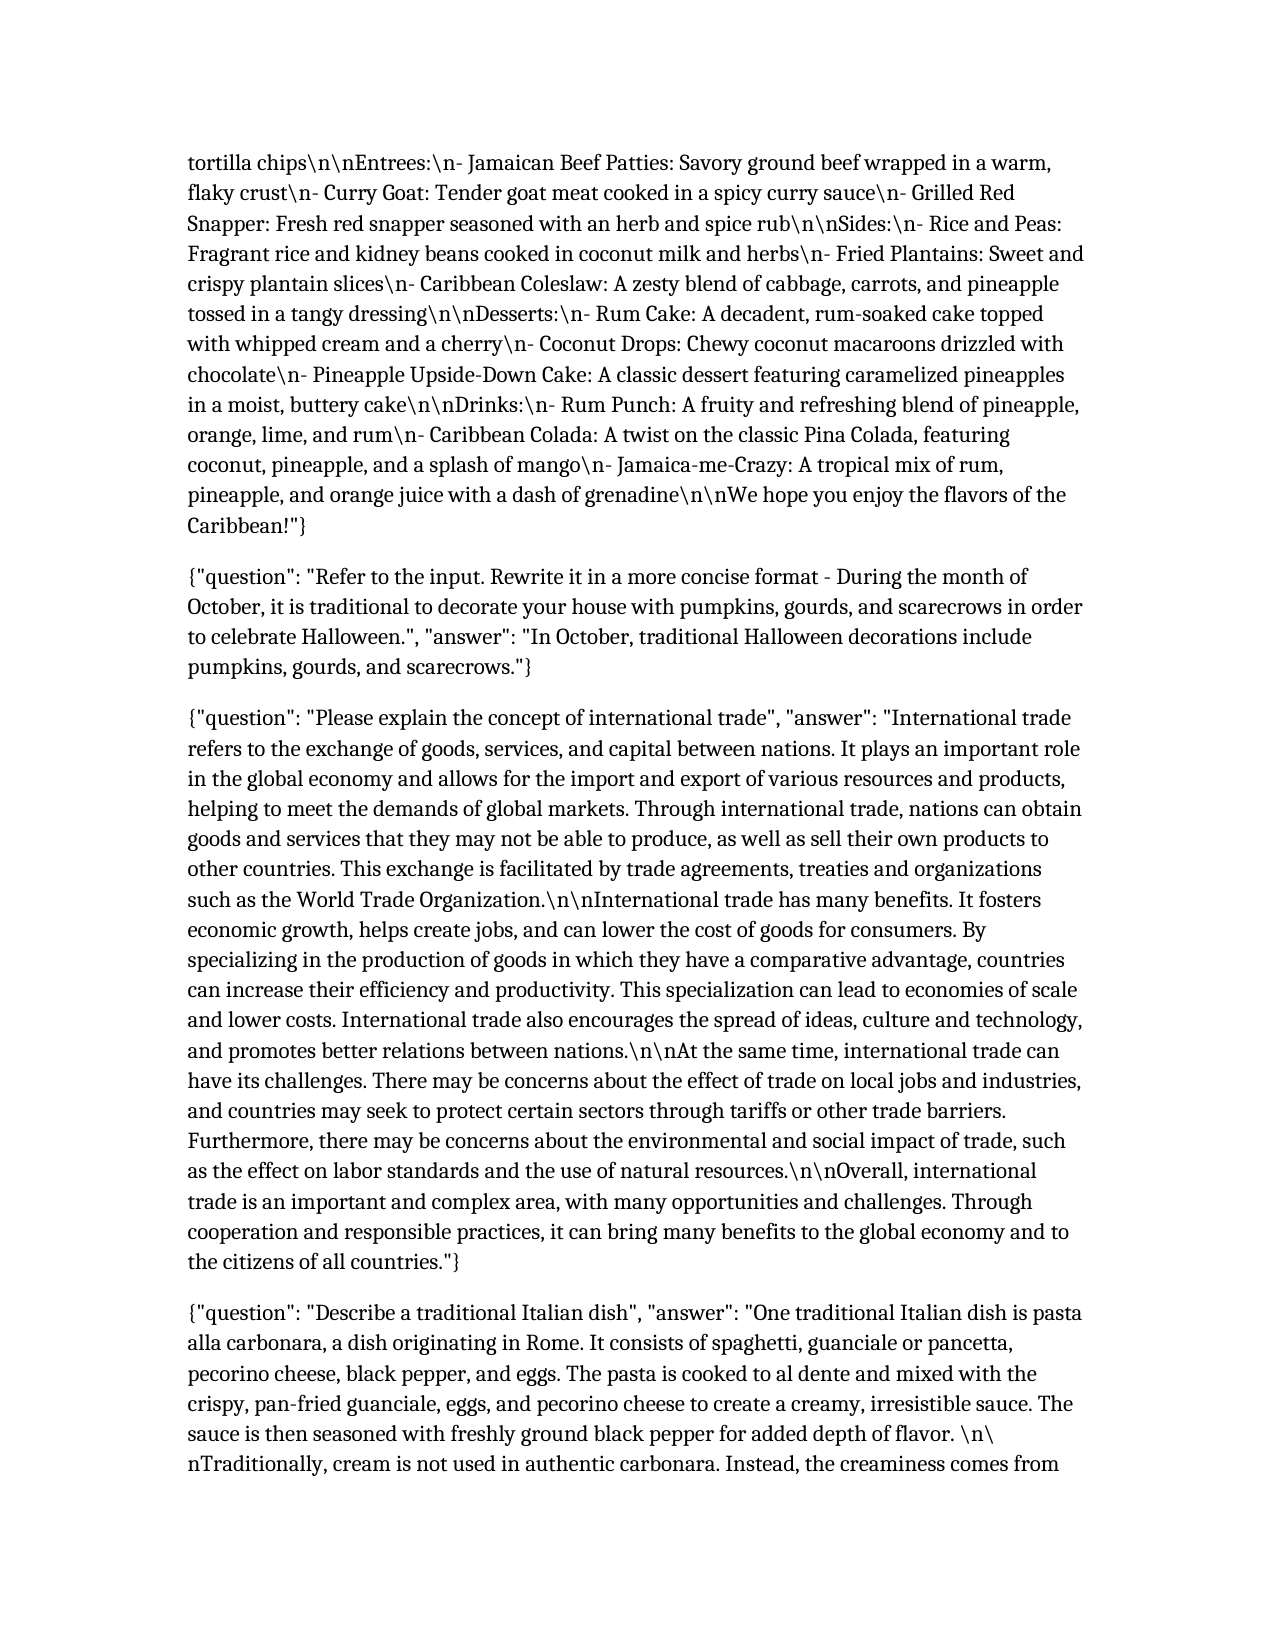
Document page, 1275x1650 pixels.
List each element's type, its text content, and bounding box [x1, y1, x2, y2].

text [187, 150, 1087, 539]
text {"question": "Please explain the concept of international trade", "answer": "International trade refers to the exchange of goods, services, and capital between nations. It plays an important role in the global economy and allows for the import and export of various resources and products, helping to meet the demands of global markets. Through international trade, nations can obtain goods and services that they may not be able to produce, as well as sell their own products to other countries. This exchange is facilitated by trade agreements, treaties and organizations such as the World Trade Organization.\n\nInternational trade has many benefits. It fosters economic growth, helps create jobs, and can lower the cost of goods for consumers. By specializing in the production of goods in which they have a comparative advantage, countries can increase their efficiency and productivity. This specialization can lead to economies of scale and lower costs. International trade also encourages the spread of ideas, culture and technology, and promotes better relations between nations.\n\nAt the same time, international trade can have its challenges. There may be concerns about the effect of trade on local jobs and industries, and countries may seek to protect certain sectors through tariffs or other trade barriers. Furthermore, there may be concerns about the environmental and social impact of trade, such as the effect on labor standards and the use of natural resources.\n\nOverall, international trade is an important and complex area, with many opportunities and challenges. Through cooperation and responsible practices, it can bring many benefits to the global economy and to the citizens of all countries."} [187, 705, 1087, 1275]
text {"question": "Refer to the input. Rewrite it in a more concise format - During the month of October, it is traditional to decorate your house with pumpkins, gourds, and scarecrows in order to celebrate Halloween.", "answer": "In October, traditional Halloween decorations include pumpkins, gourds, and scarecrows."} [187, 563, 1087, 681]
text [187, 1300, 1087, 1477]
